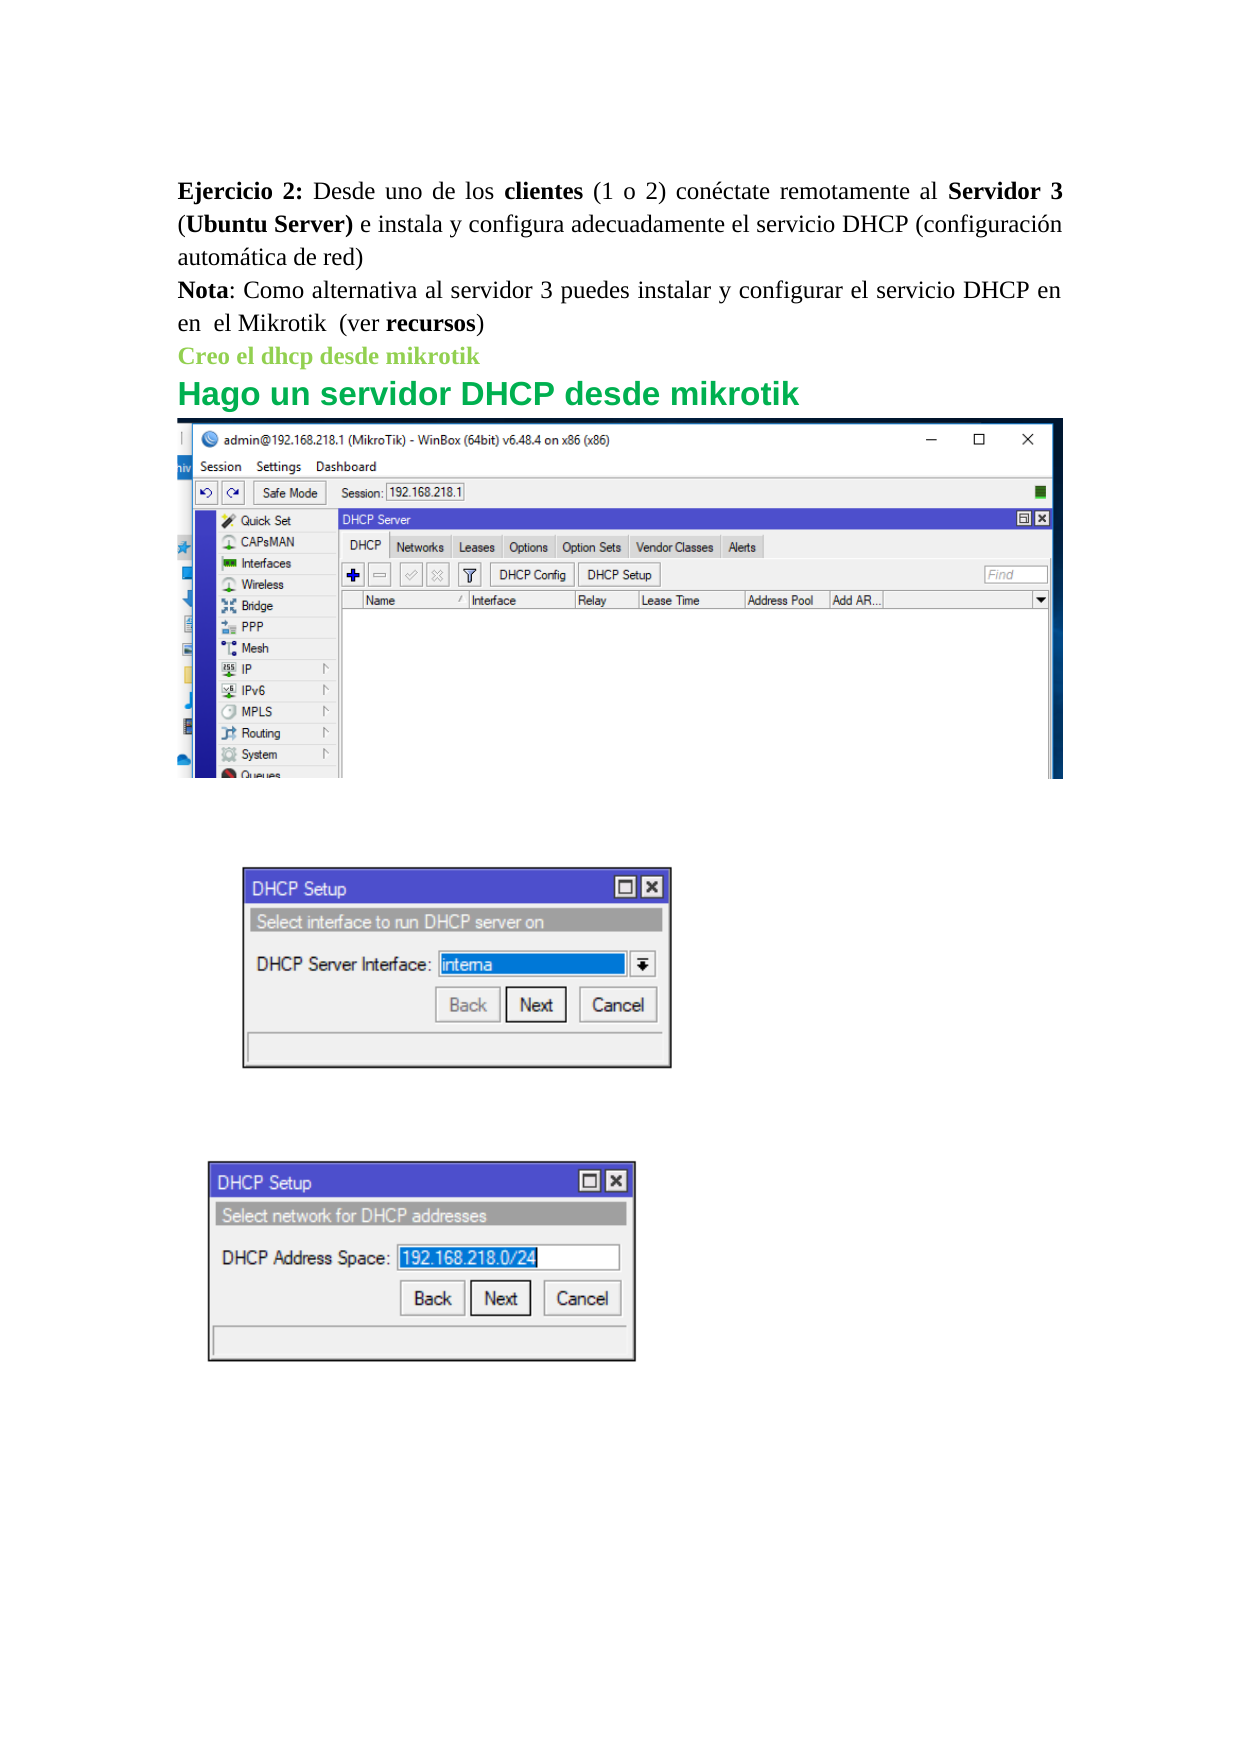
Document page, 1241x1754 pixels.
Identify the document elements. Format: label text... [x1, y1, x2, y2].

text Ejercicio 2: Desde uno de los clientes (1 o 2) conéctate remotamente al Servidor 3 (Ubuntu Server) e instala y configura adecuadamente el servicio DHCP (configuración automática de red) [177, 176, 1063, 271]
text Creo el dhcp desde mikrotik [177, 341, 1063, 370]
text Hago un servidor DHCP desde mikrotik [177, 374, 1063, 413]
picture [177, 418, 1063, 1382]
text Nota: Como alternativa al servidor 3 puedes instalar y configurar el servicio DHCP en en el Mikrotik (ver recursos) [177, 275, 1063, 337]
